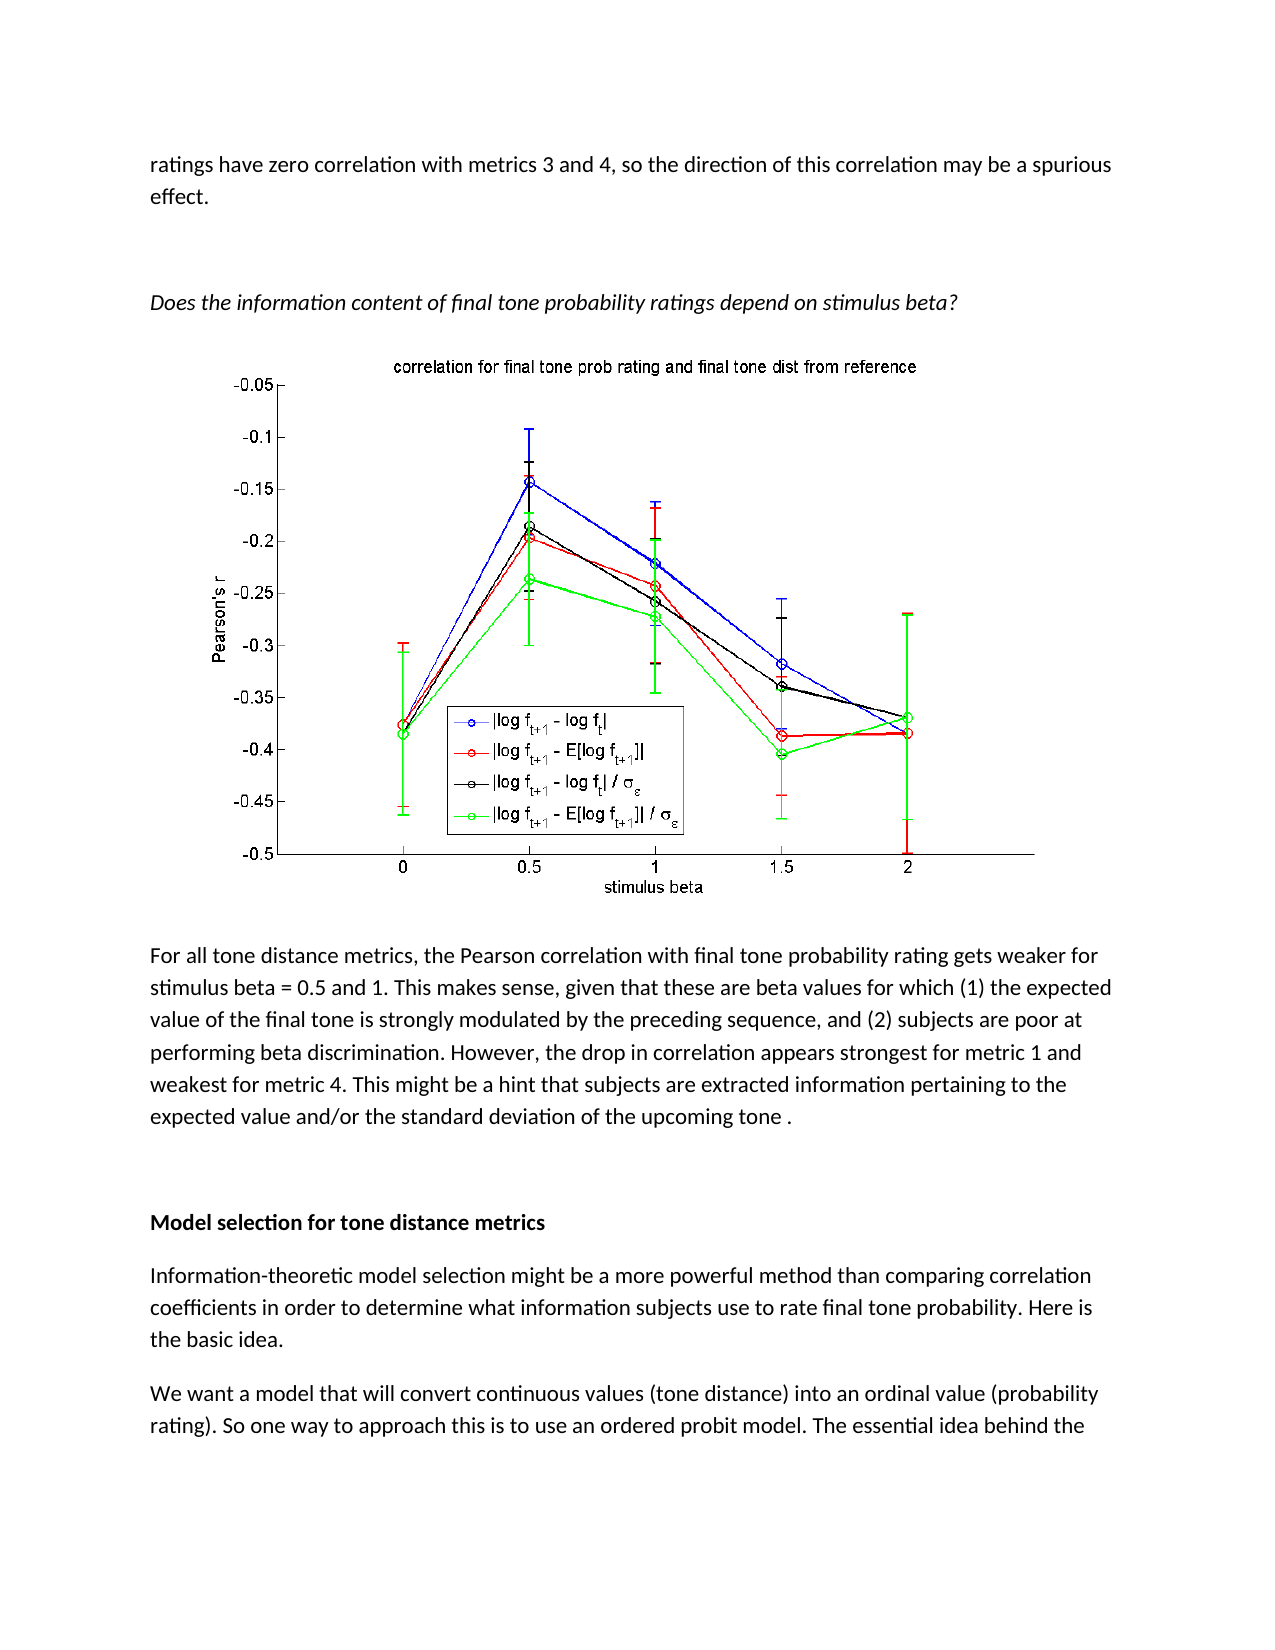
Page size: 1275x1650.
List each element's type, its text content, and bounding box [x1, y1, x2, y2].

picture [150, 341, 1125, 917]
text Model selection for tone distance metrics [150, 1208, 1125, 1236]
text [150, 1379, 1125, 1439]
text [150, 150, 1125, 210]
text For all tone distance metrics, the Pearson correlation with final tone probability rating gets weaker for stimulus beta = 0.5 and 1. This makes sense, given that these are beta values for which (1) the expected value of the final tone is strongly modulated by the preceding sequence, and (2) subjects are poor at performing beta discrimination. However, the drop in correlation appears strongest for metric 1 and weakest for metric 4. This might be a hint that subjects are extracted information pertaining to the expected value and/or the standard deviation of the upcoming tone . [150, 941, 1125, 1130]
text Does the information content of final tone probability ratings depend on stimulus beta? [150, 288, 1125, 316]
text Information-theoretic model selection might be a more powerful method than comparing correlation coefficients in order to determine what information subjects use to rate final tone probability. Here is the basic idea. [150, 1261, 1125, 1354]
